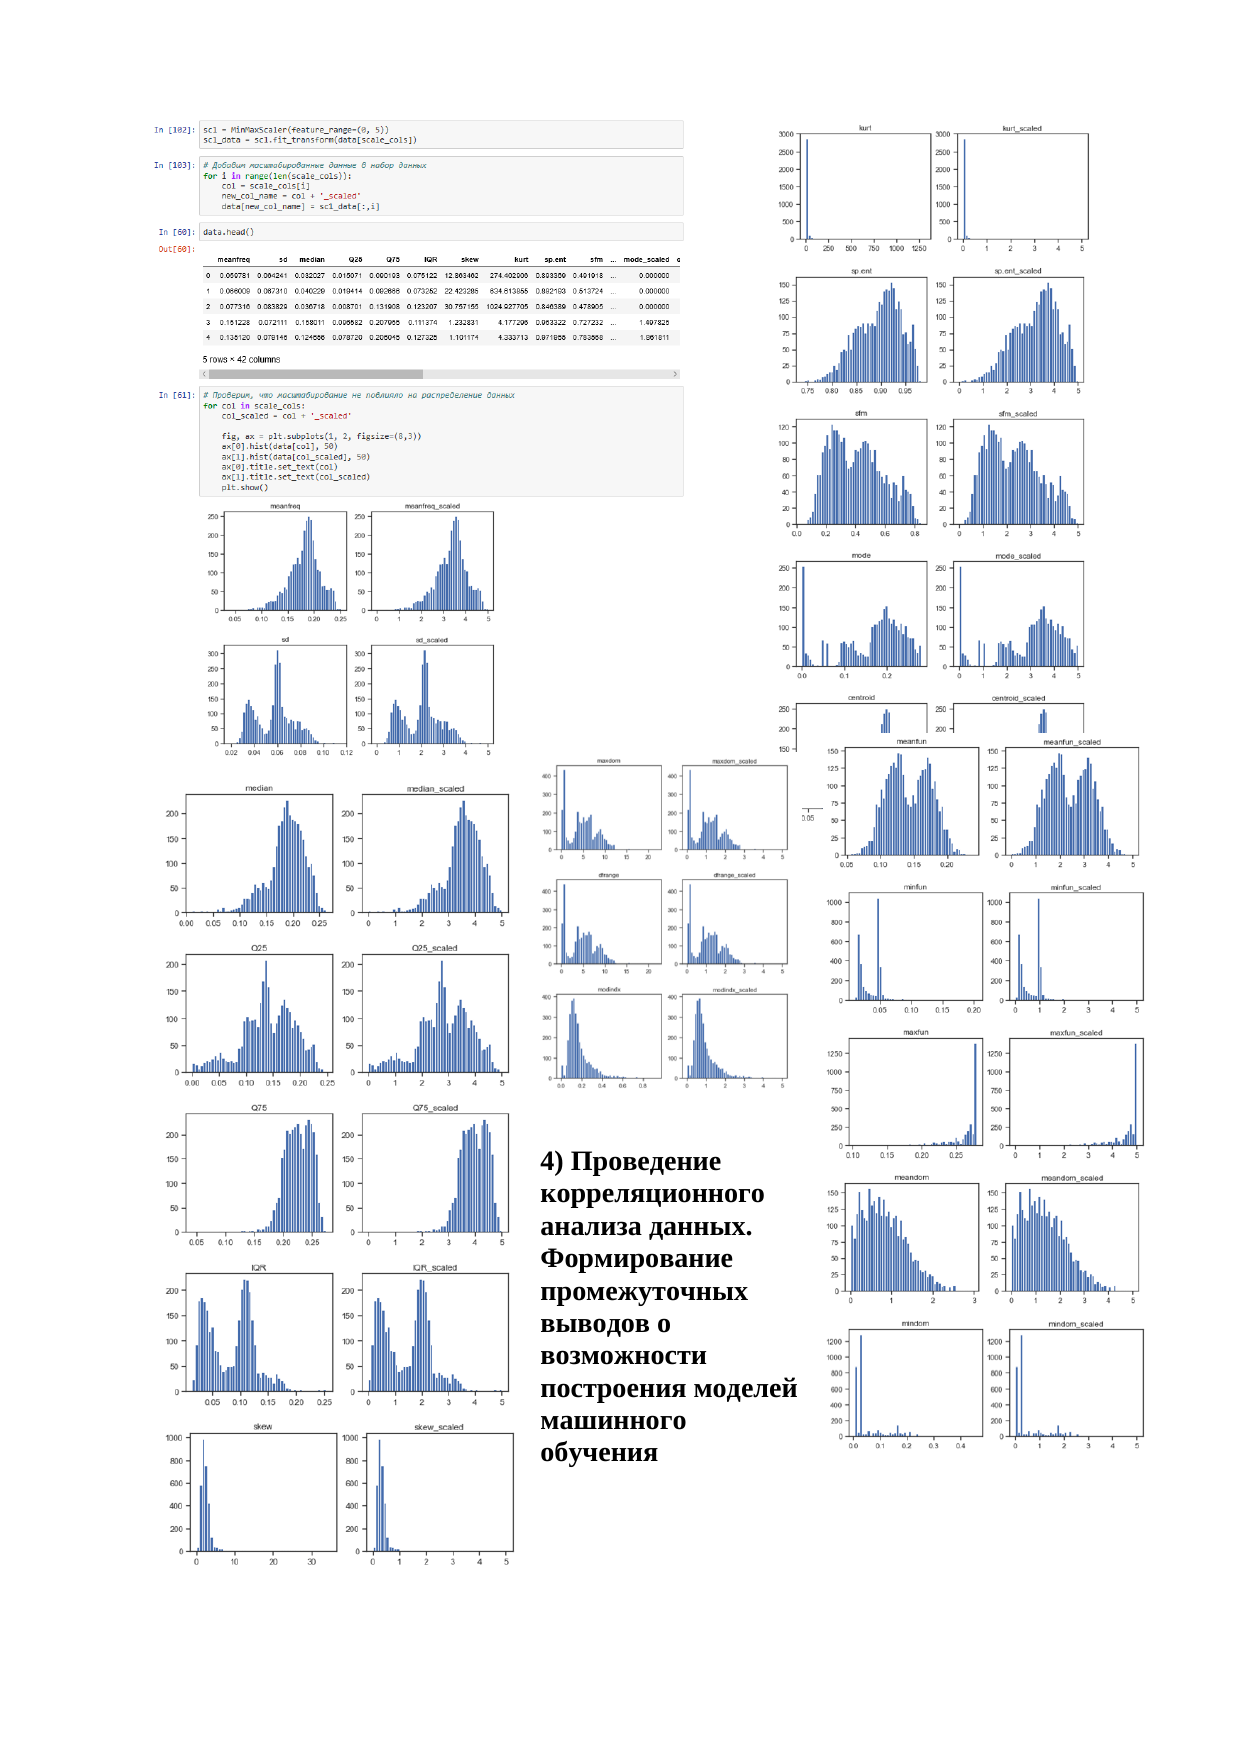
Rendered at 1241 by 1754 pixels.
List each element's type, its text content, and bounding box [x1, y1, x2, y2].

subtitle 4) Проведение корреляционного анализа данных. Формирование промежуточных выводов о возможности построения моделей машинного обучения [522, 1144, 1152, 1468]
picture [147, 776, 522, 1570]
picture [147, 118, 1152, 1451]
